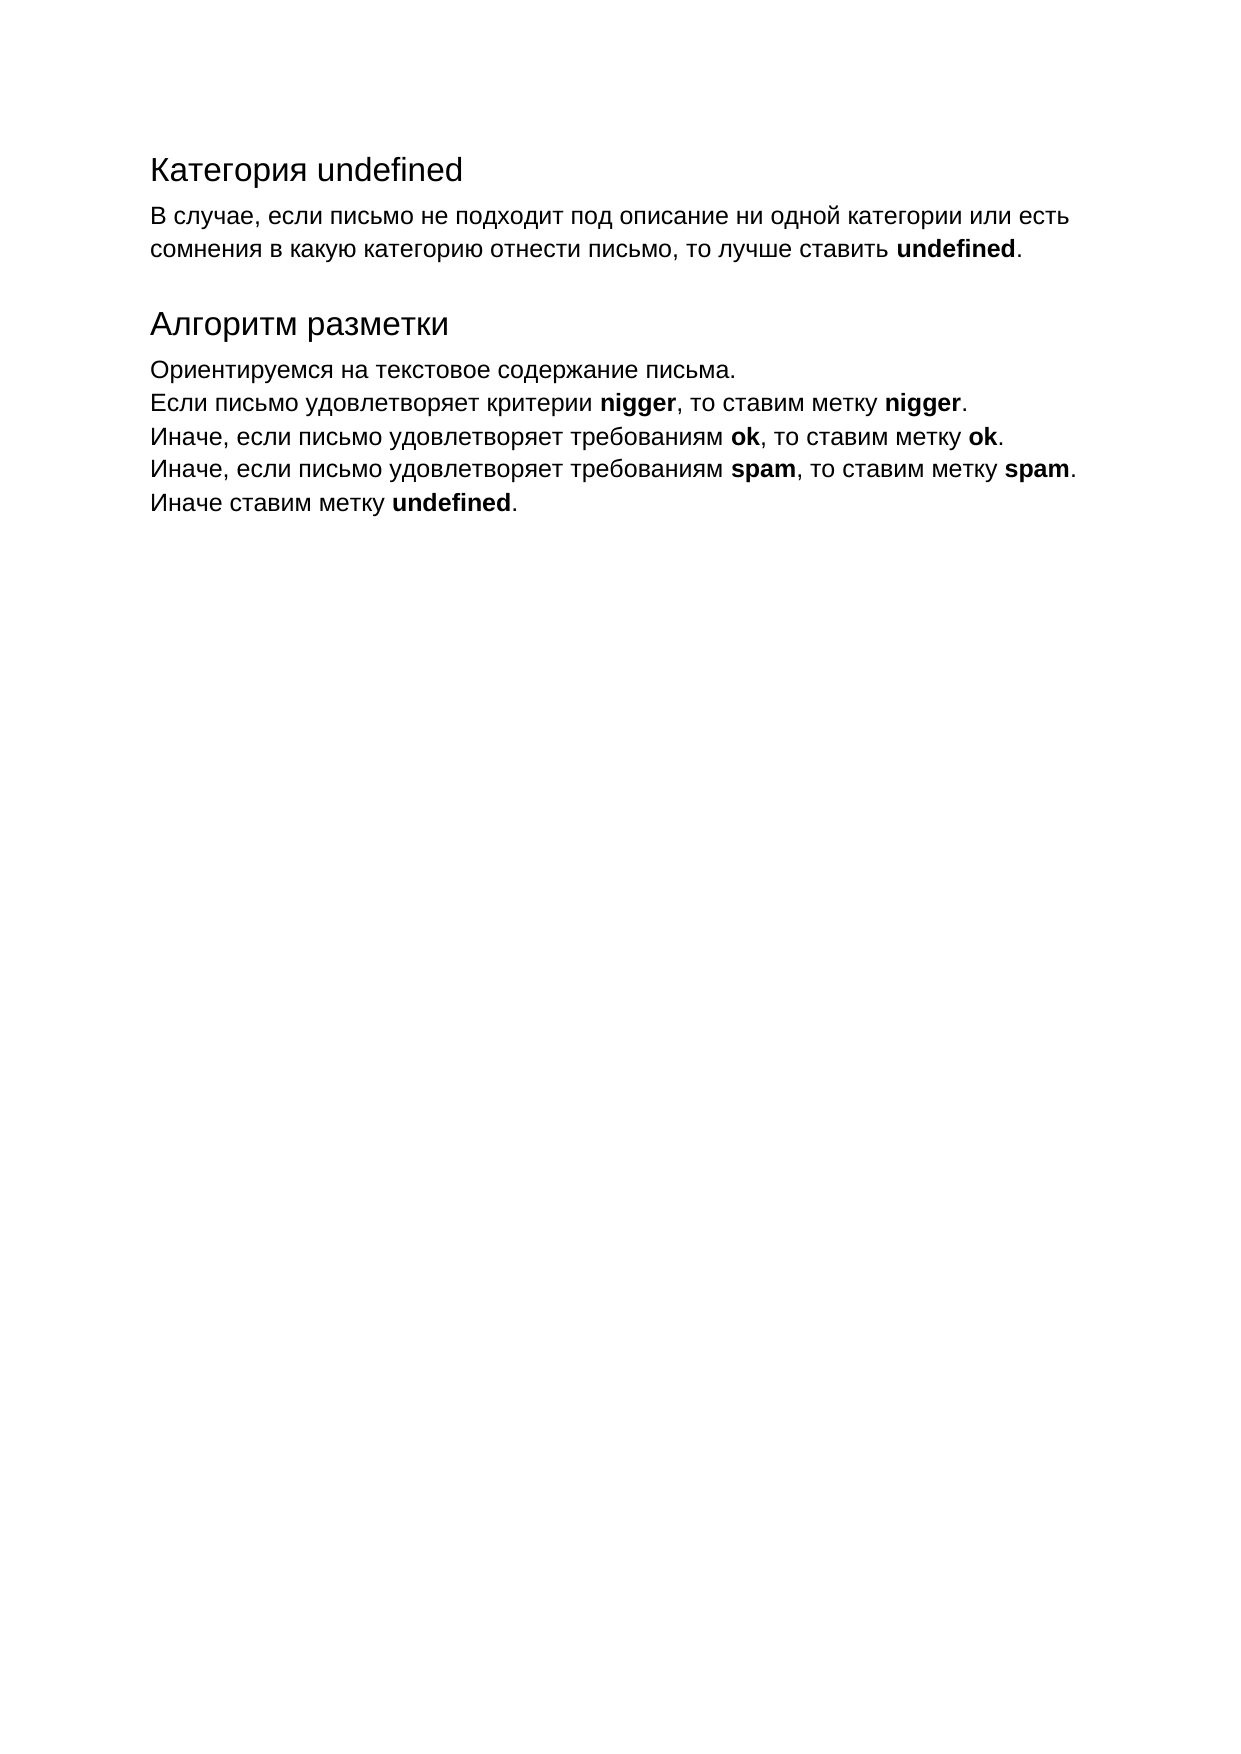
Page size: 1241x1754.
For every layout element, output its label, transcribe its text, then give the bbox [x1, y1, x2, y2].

text Иначе, если письмо удовлетворяет требованиям ok, то ставим метку ok. [150, 421, 1090, 450]
subtitle Алгоритм разметки [150, 304, 1090, 343]
text Ориентируемся на текстовое содержание письма. [150, 355, 1090, 384]
text Если письмо удовлетворяет критерии nigger, то ставим метку nigger. [150, 388, 1090, 417]
subtitle Категория undefined [150, 150, 1090, 188]
text Иначе, если письмо удовлетворяет требованиям spam, то ставим метку spam. [150, 454, 1090, 483]
text Иначе ставим метку undefined. [150, 487, 1090, 516]
text В случае, если письмо не подходит под описание ни одной категории или есть сомнения в какую категорию отнести письмо, то лучше ставить undefined. [150, 201, 1090, 263]
